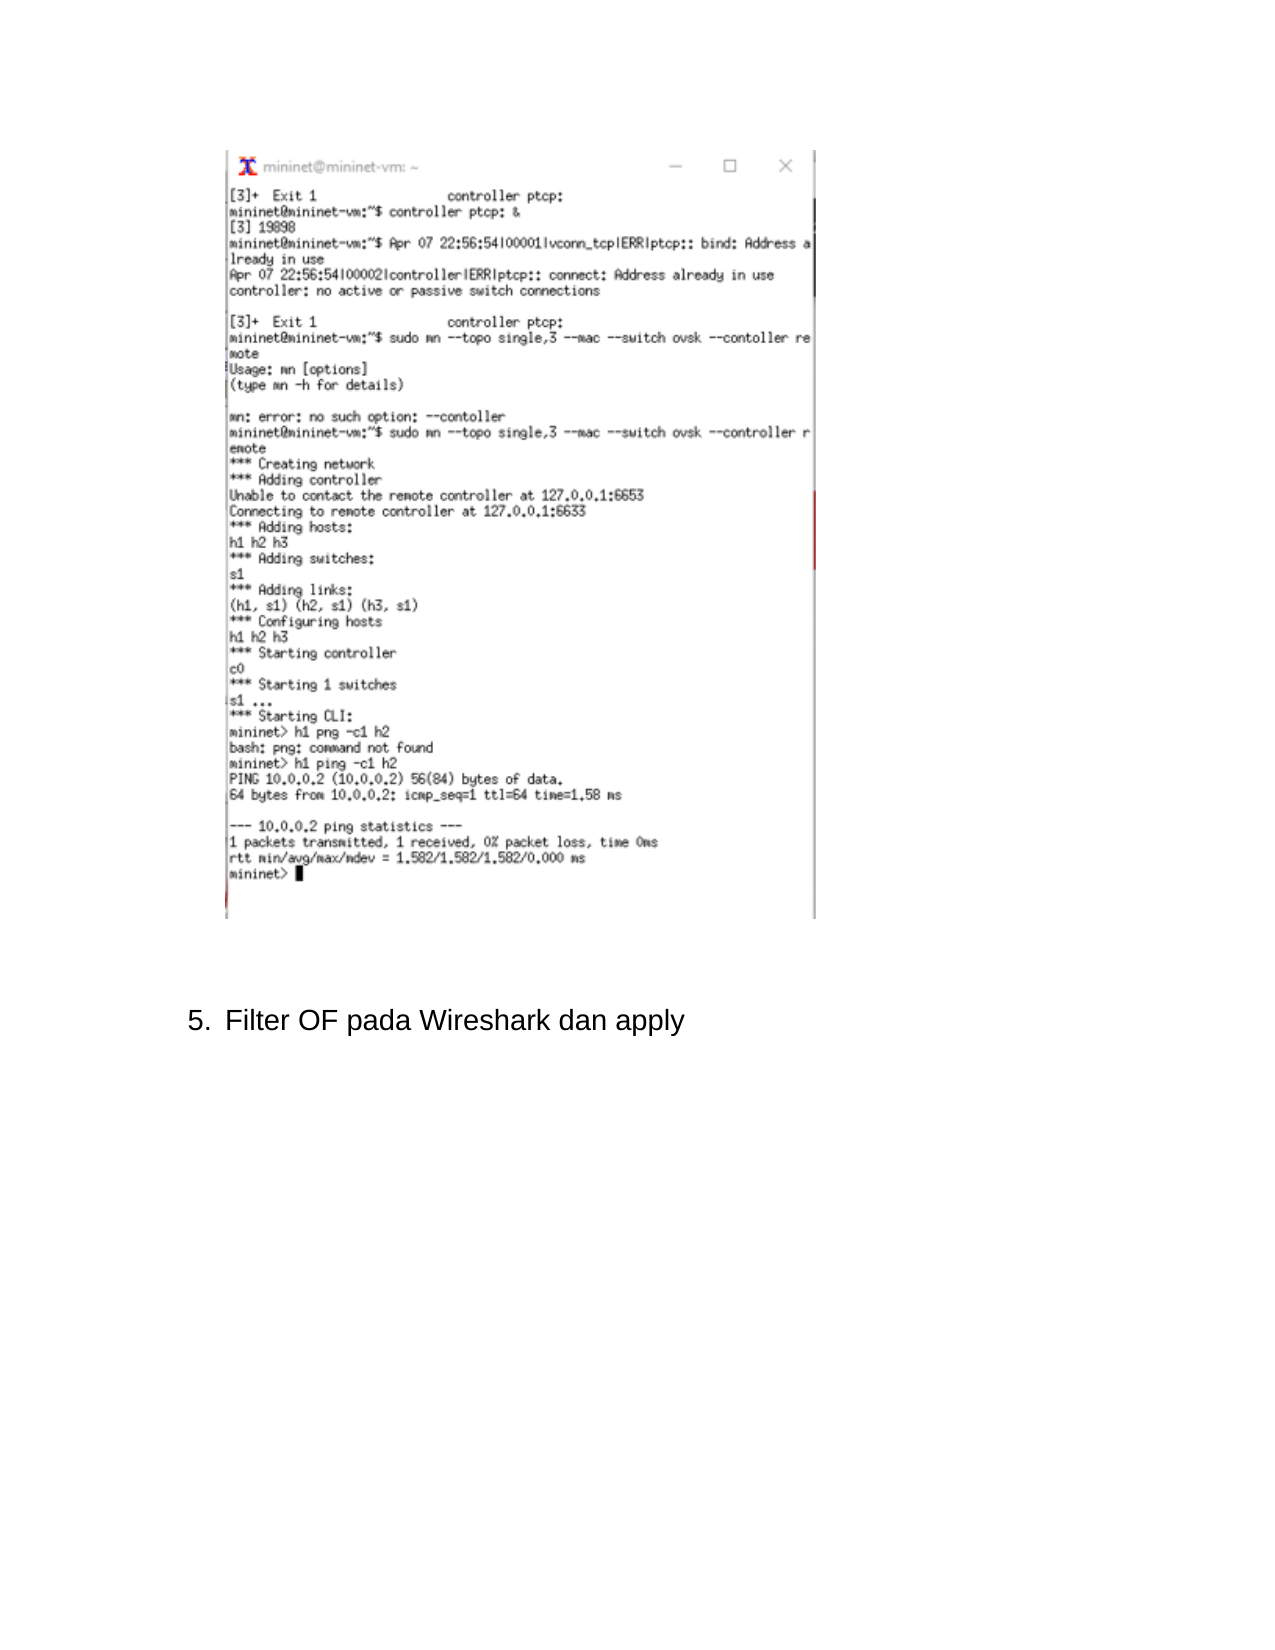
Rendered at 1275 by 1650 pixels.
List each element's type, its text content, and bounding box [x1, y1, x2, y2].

list Filter OF pada Wireshark dan apply [187, 1003, 1125, 1037]
picture [225, 150, 816, 919]
